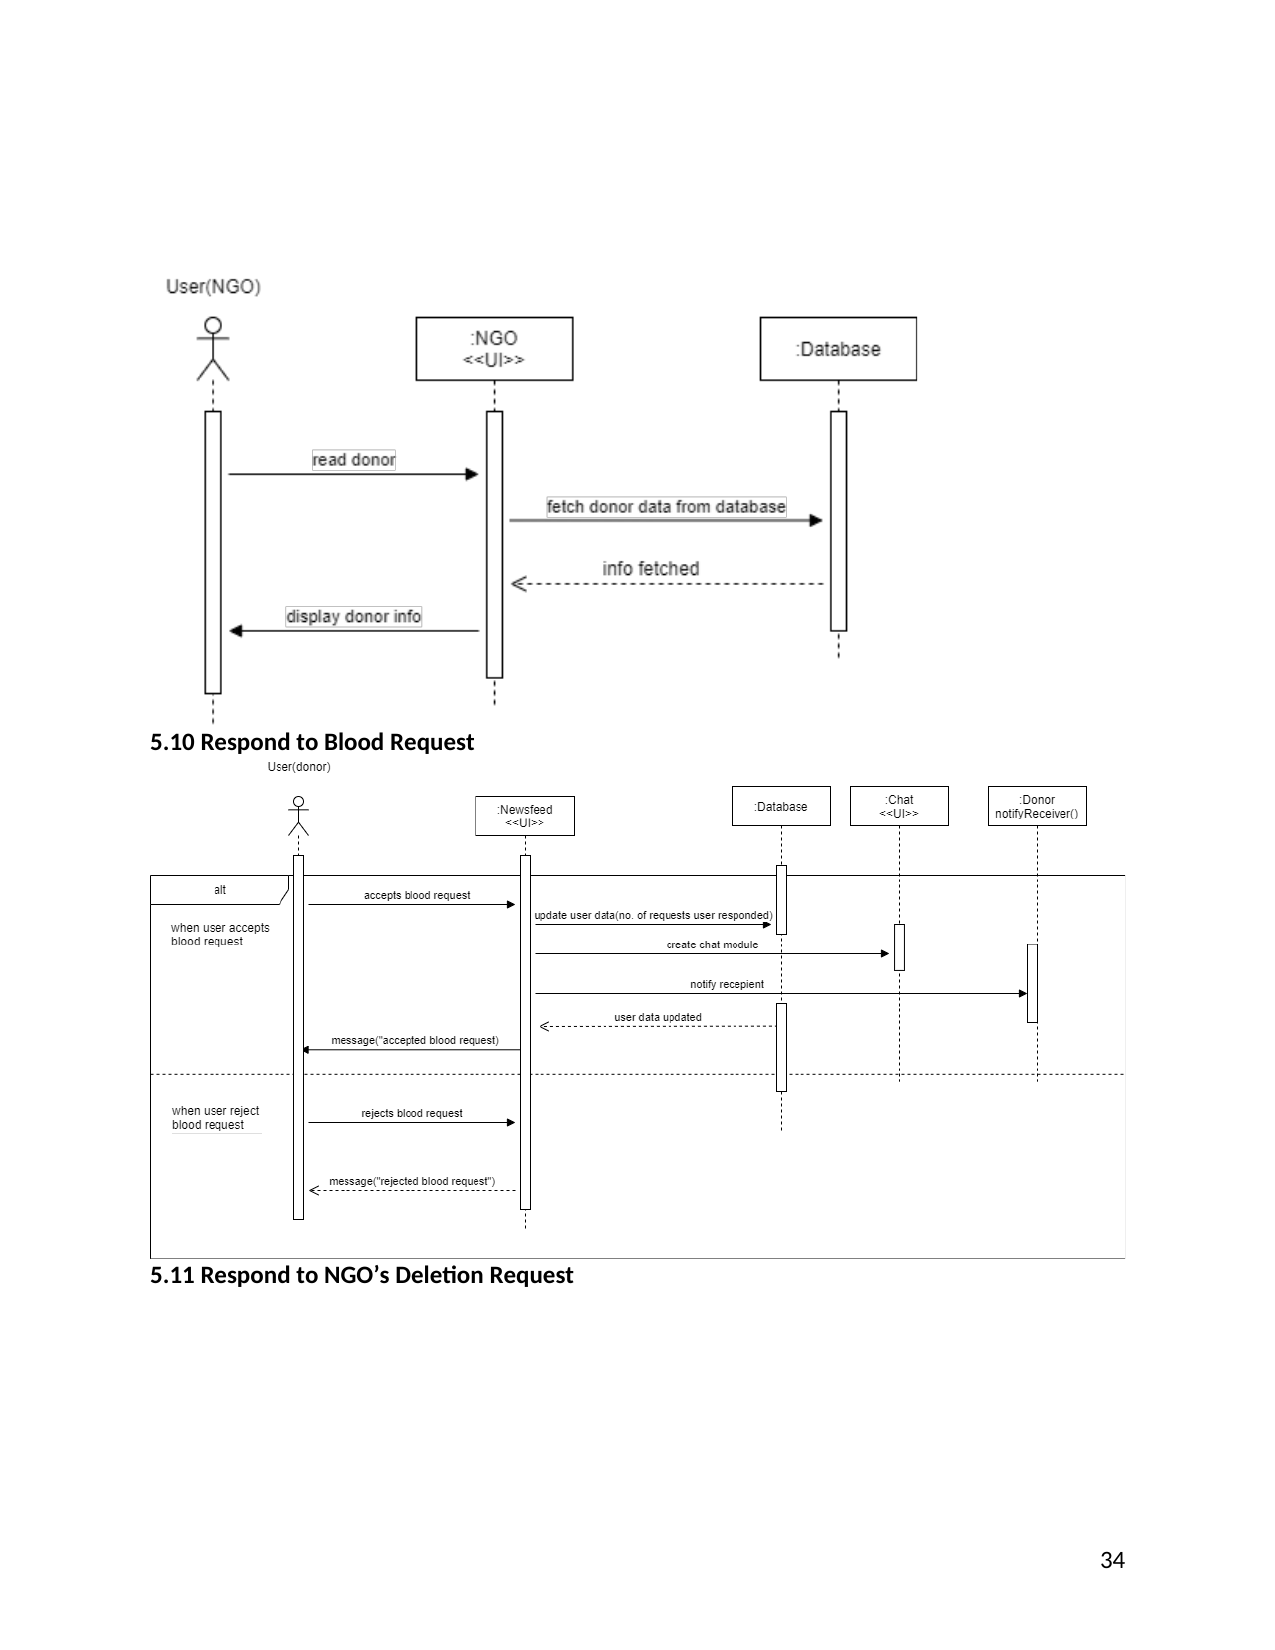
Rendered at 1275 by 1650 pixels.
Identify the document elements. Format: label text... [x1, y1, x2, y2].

text 5.11 Respond to NGO’s Deletion Request [150, 1259, 1125, 1289]
picture [150, 271, 918, 726]
picture [150, 756, 1125, 1259]
text 5.10 Respond to Blood Request [150, 726, 1125, 756]
